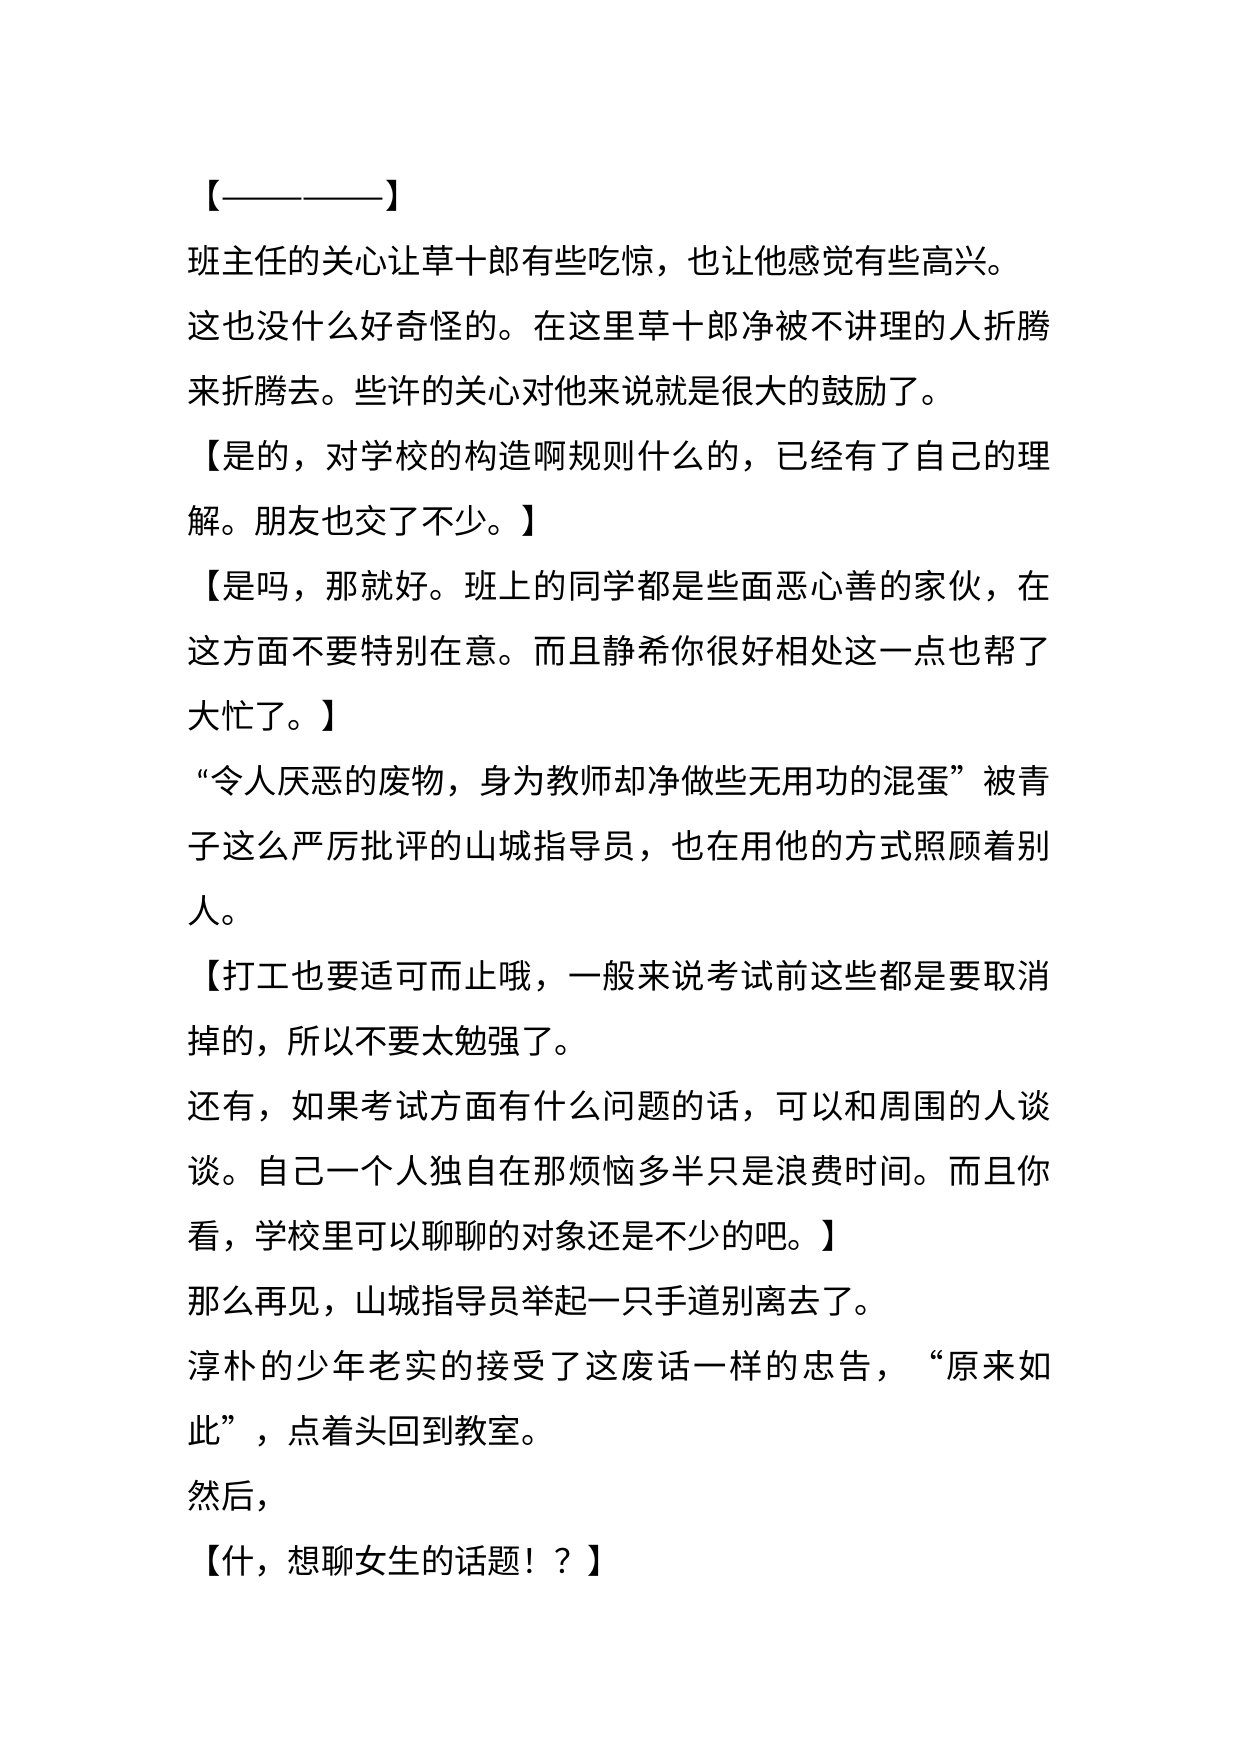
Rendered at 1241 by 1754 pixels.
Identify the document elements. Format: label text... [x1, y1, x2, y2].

text 这也没什么好奇怪的。在这里草十郎净被不讲理的人折腾来折腾去。些许的关心对他来说就是很大的鼓励了。 [187, 292, 1053, 422]
text “令人厌恶的废物，身为教师却净做些无用功的混蛋”被青子这么严厉批评的山城指导员，也在用他的方式照顾着别人。 [187, 747, 1053, 942]
text 淳朴的少年老实的接受了这废话一样的忠告，“原来如此”，点着头回到教室。 [187, 1332, 1053, 1462]
text 还有，如果考试方面有什么问题的话，可以和周围的人谈谈。自己一个人独自在那烦恼多半只是浪费时间。而且你看，学校里可以聊聊的对象还是不少的吧。】 [187, 1072, 1053, 1267]
text 【是的，对学校的构造啊规则什么的，已经有了自己的理解。朋友也交了不少。】 [187, 422, 1053, 552]
text 【是吗，那就好。班上的同学都是些面恶心善的家伙，在这方面不要特别在意。而且静希你很好相处这一点也帮了大忙了。】 [187, 552, 1053, 747]
text 【打工也要适可而止哦，一般来说考试前这些都是要取消掉的，所以不要太勉强了。 [187, 942, 1053, 1072]
text 然后， [187, 1462, 1053, 1527]
text 【什，想聊女生的话题！？】 [187, 1527, 1053, 1592]
text 班主任的关心让草十郎有些吃惊，也让他感觉有些高兴。 [187, 227, 1053, 292]
text 那么再见，山城指导员举起一只手道别离去了。 [187, 1267, 1053, 1332]
text 【——————】 [187, 162, 1053, 227]
